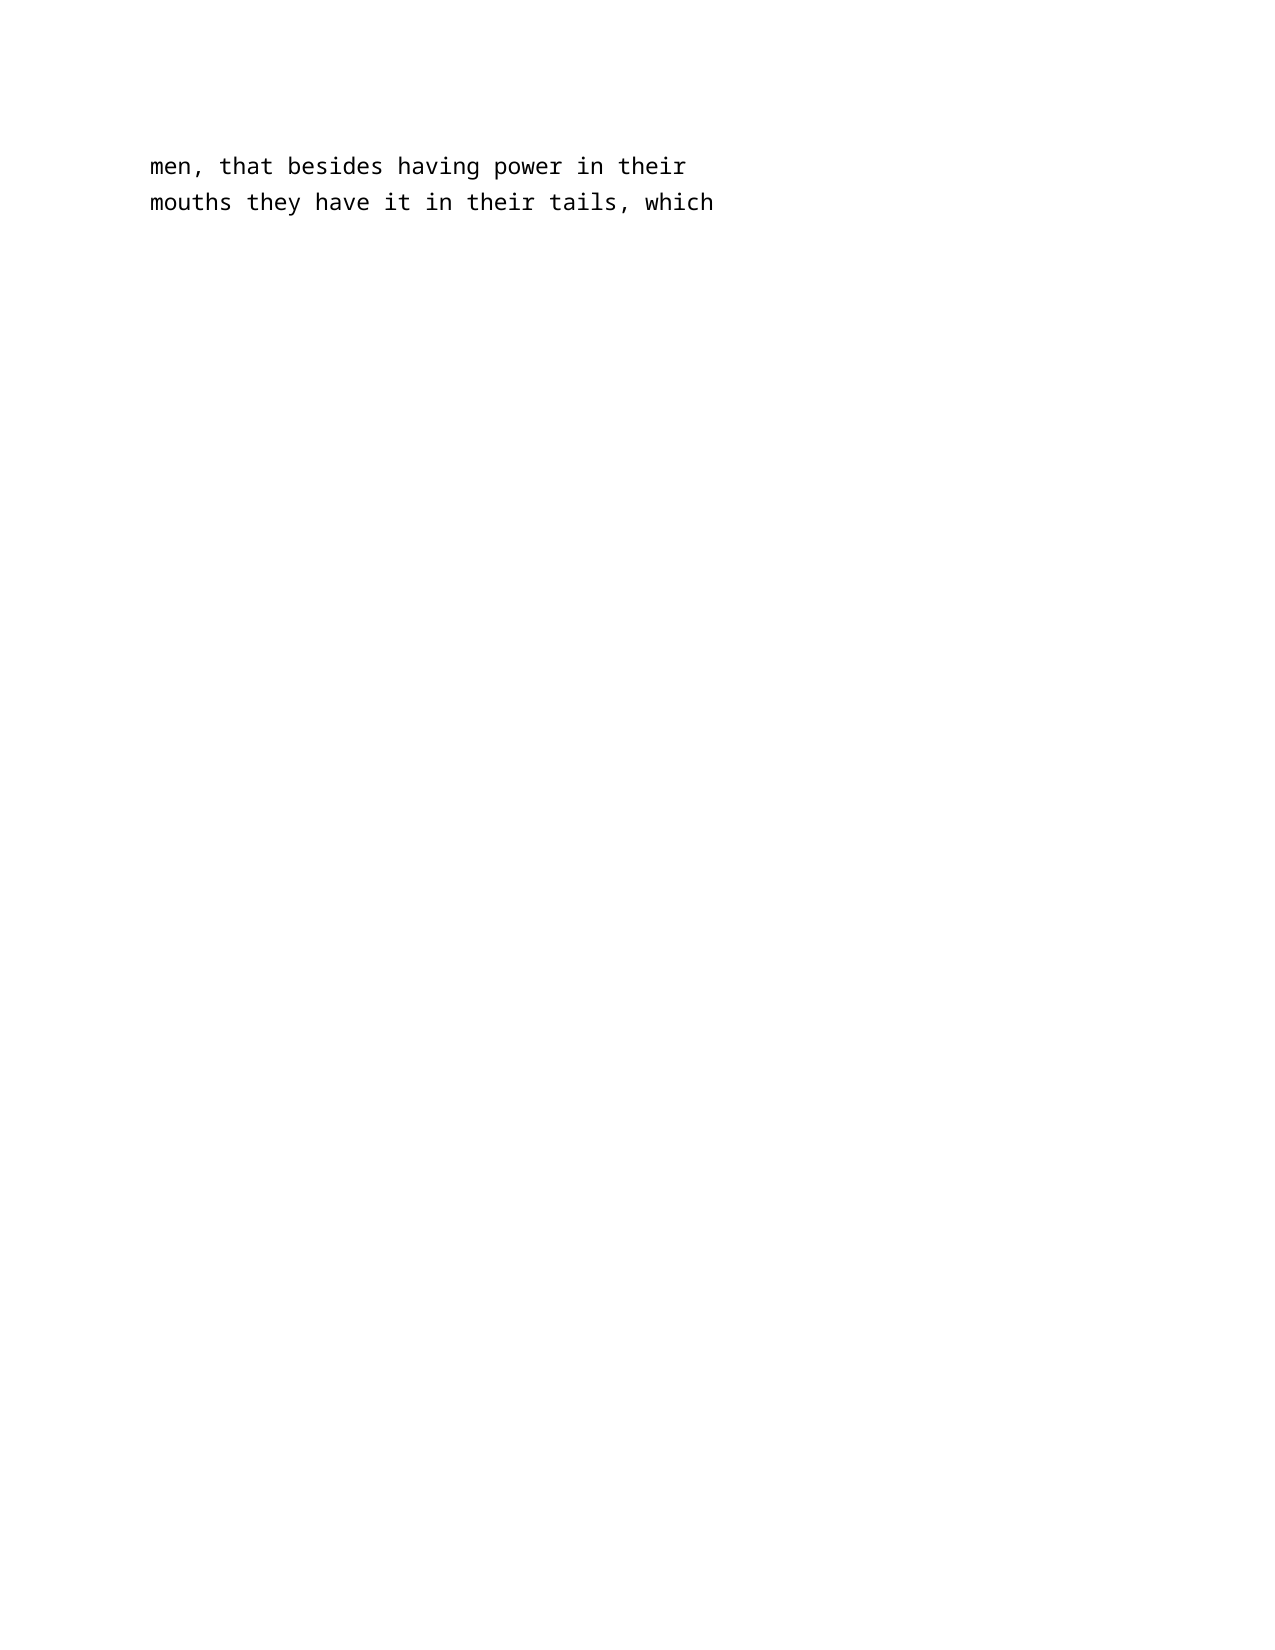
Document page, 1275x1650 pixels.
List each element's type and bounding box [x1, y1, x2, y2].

text [150, 150, 1125, 217]
